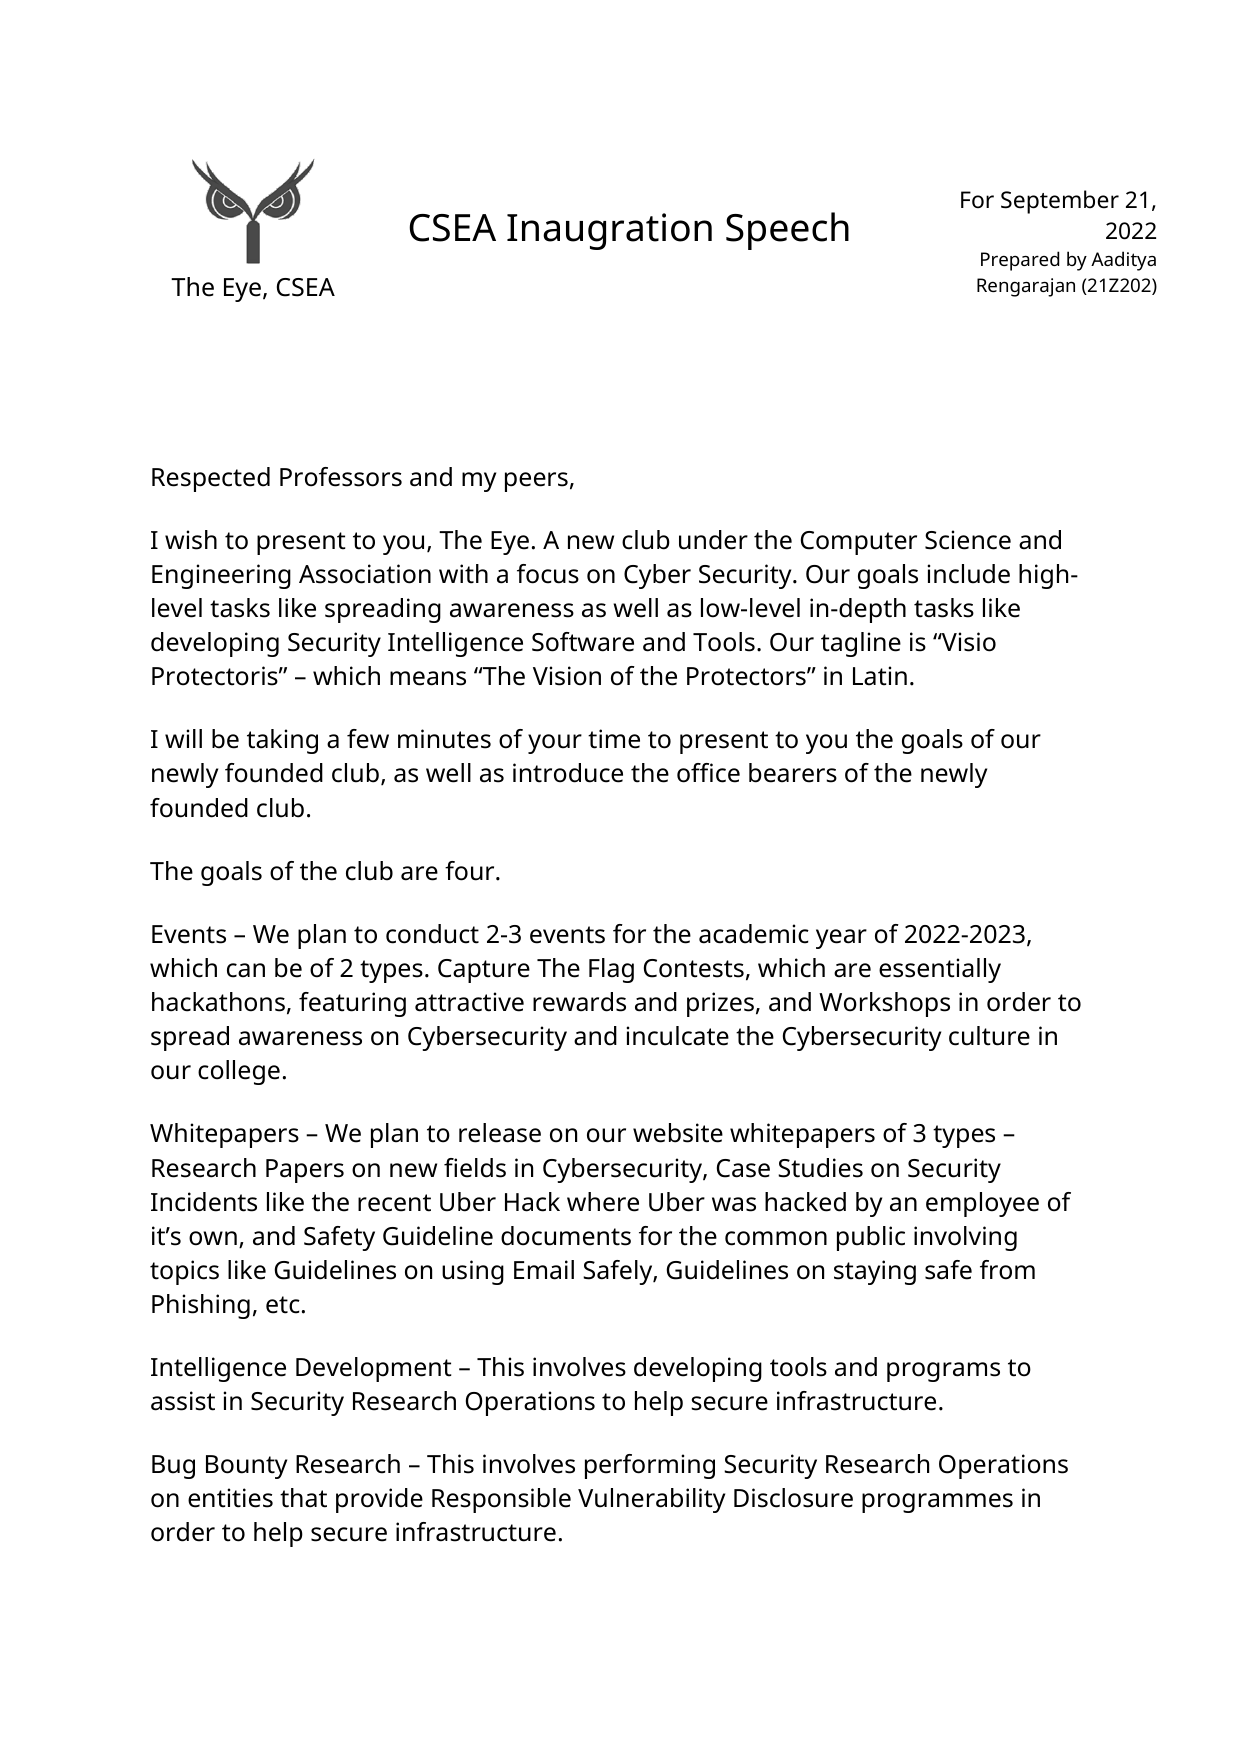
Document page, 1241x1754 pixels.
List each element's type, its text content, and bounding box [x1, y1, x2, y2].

text Bug Bounty Research – This involves performing Security Research Operations on entities that provide Responsible Vulnerability Disclosure programmes in order to help secure infrastructure. [150, 1447, 1090, 1549]
text I will be taking a few minutes of your time to present to you the goals of our newly founded club, as well as introduce the office bearers of the newly founded club. [150, 722, 1090, 824]
text Whitepapers – We plan to release on our website whitepapers of 3 types – Research Papers on new fields in Cybersecurity, Case Studies on Security Incidents like the recent Uber Hack where Uber was hacked by an employee of it’s own, and Safety Guideline documents for the common public involving topics like Guidelines on using Email Safely, Guidelines on staying safe from Phishing, etc. [150, 1116, 1090, 1321]
picture [187, 150, 320, 270]
text I wish to present to you, The Eye. A new club under the Computer Science and Engineering Association with a focus on Cyber Security. Our goals include high-level tasks like spreading awareness as well as low-level in-depth tasks like developing Security Intelligence Software and Tools. Our tagline is “Visio Protectoris” – which means “The Vision of the Protectors” in Latin. [150, 523, 1090, 693]
text Respected Professors and my peers, [150, 459, 1090, 493]
table_header For September 21, 2022 Prepared by Aaditya Rengarajan (21Z202) [903, 150, 1168, 304]
text The goals of the club are four. [150, 853, 1090, 887]
text Intelligence Development – This involves developing tools and programs to assist in Security Research Operations to help secure infrastructure. [150, 1350, 1090, 1418]
text Events – We plan to conduct 2-3 events for the academic year of 2022-2023, which can be of 2 types. Capture The Flag Contests, which are essentially hackathons, featuring attractive rewards and prizes, and Workshops in order to spread awareness on Cybersecurity and inculcate the Cybersecurity culture in our college. [150, 917, 1090, 1087]
table_header CSEA Inaugration Speech [356, 150, 903, 304]
table_header The Eye, CSEA [150, 150, 356, 304]
